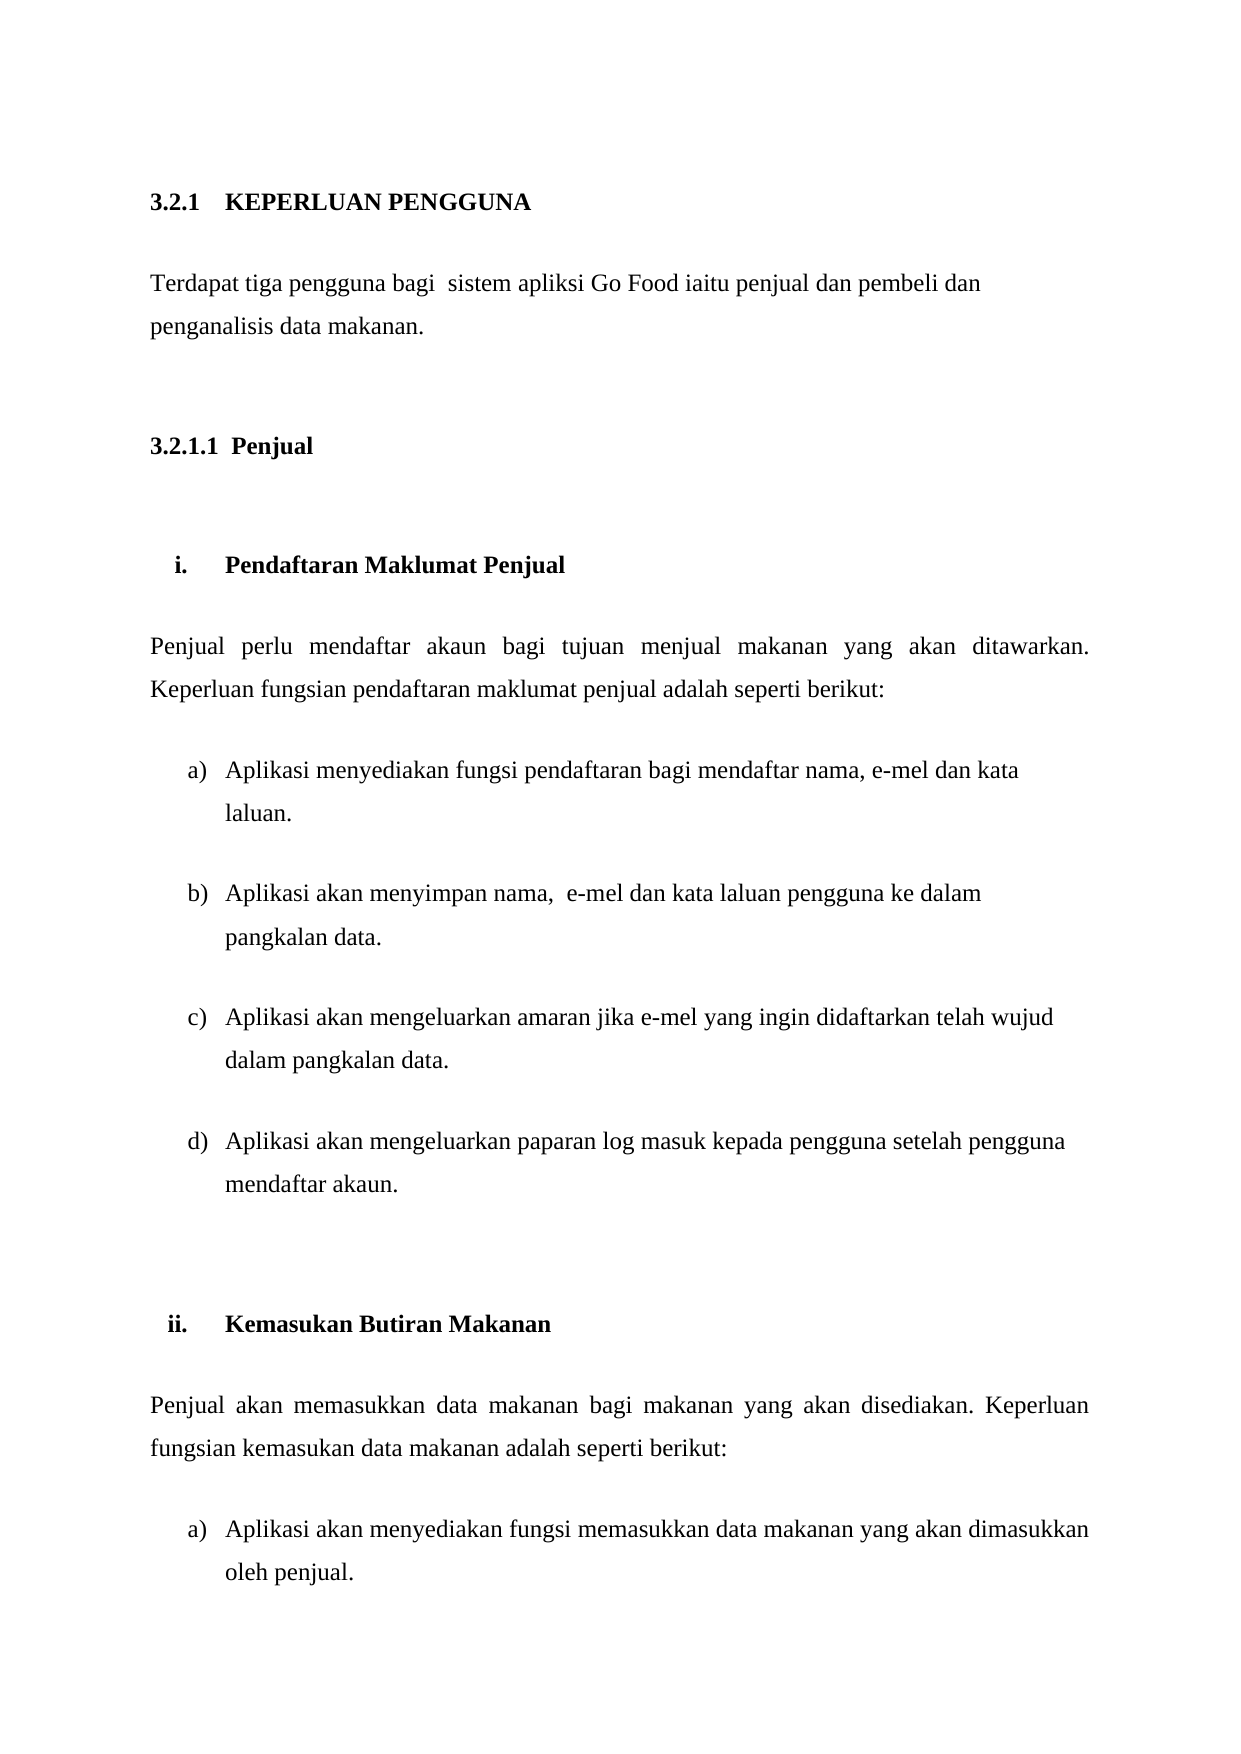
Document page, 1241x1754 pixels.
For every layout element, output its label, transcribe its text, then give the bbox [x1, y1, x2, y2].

text Penjual perlu mendaftar akaun bagi tujuan menjual makanan yang akan ditawarkan. Keperluan fungsian pendaftaran maklumat penjual adalah seperti berikut: [150, 631, 1090, 703]
text Penjual akan memasukkan data makanan bagi makanan yang akan disediakan. Keperluan fungsian kemasukan data makanan adalah seperti berikut: [150, 1390, 1090, 1462]
list KEPERLUAN PENGGUNA [150, 187, 1090, 216]
list Aplikasi akan menyediakan fungsi memasukkan data makanan yang akan dimasukkan oleh penjual. [187, 1514, 1090, 1586]
list Pendaftaran Maklumat Penjual [187, 550, 1090, 579]
list Aplikasi akan mengeluarkan paparan log masuk kepada pengguna setelah pengguna mendaftar akaun. [187, 1126, 1090, 1198]
text Terdapat tiga pengguna bagi sistem apliksi Go Food iaitu penjual dan pembeli dan penganalisis data makanan. [150, 268, 1090, 340]
list Aplikasi akan menyimpan nama, e-mel dan kata laluan pengguna ke dalam pangkalan data. [187, 878, 1090, 950]
list Kemasukan Butiran Makanan [187, 1309, 1090, 1338]
list Aplikasi menyediakan fungsi pendaftaran bagi mendaftar nama, e-mel dan kata laluan. [187, 755, 1090, 827]
text 3.2.1.1 Penjual [150, 431, 1090, 459]
list Aplikasi akan mengeluarkan amaran jika e-mel yang ingin didaftarkan telah wujud dalam pangkalan data. [187, 1002, 1090, 1074]
